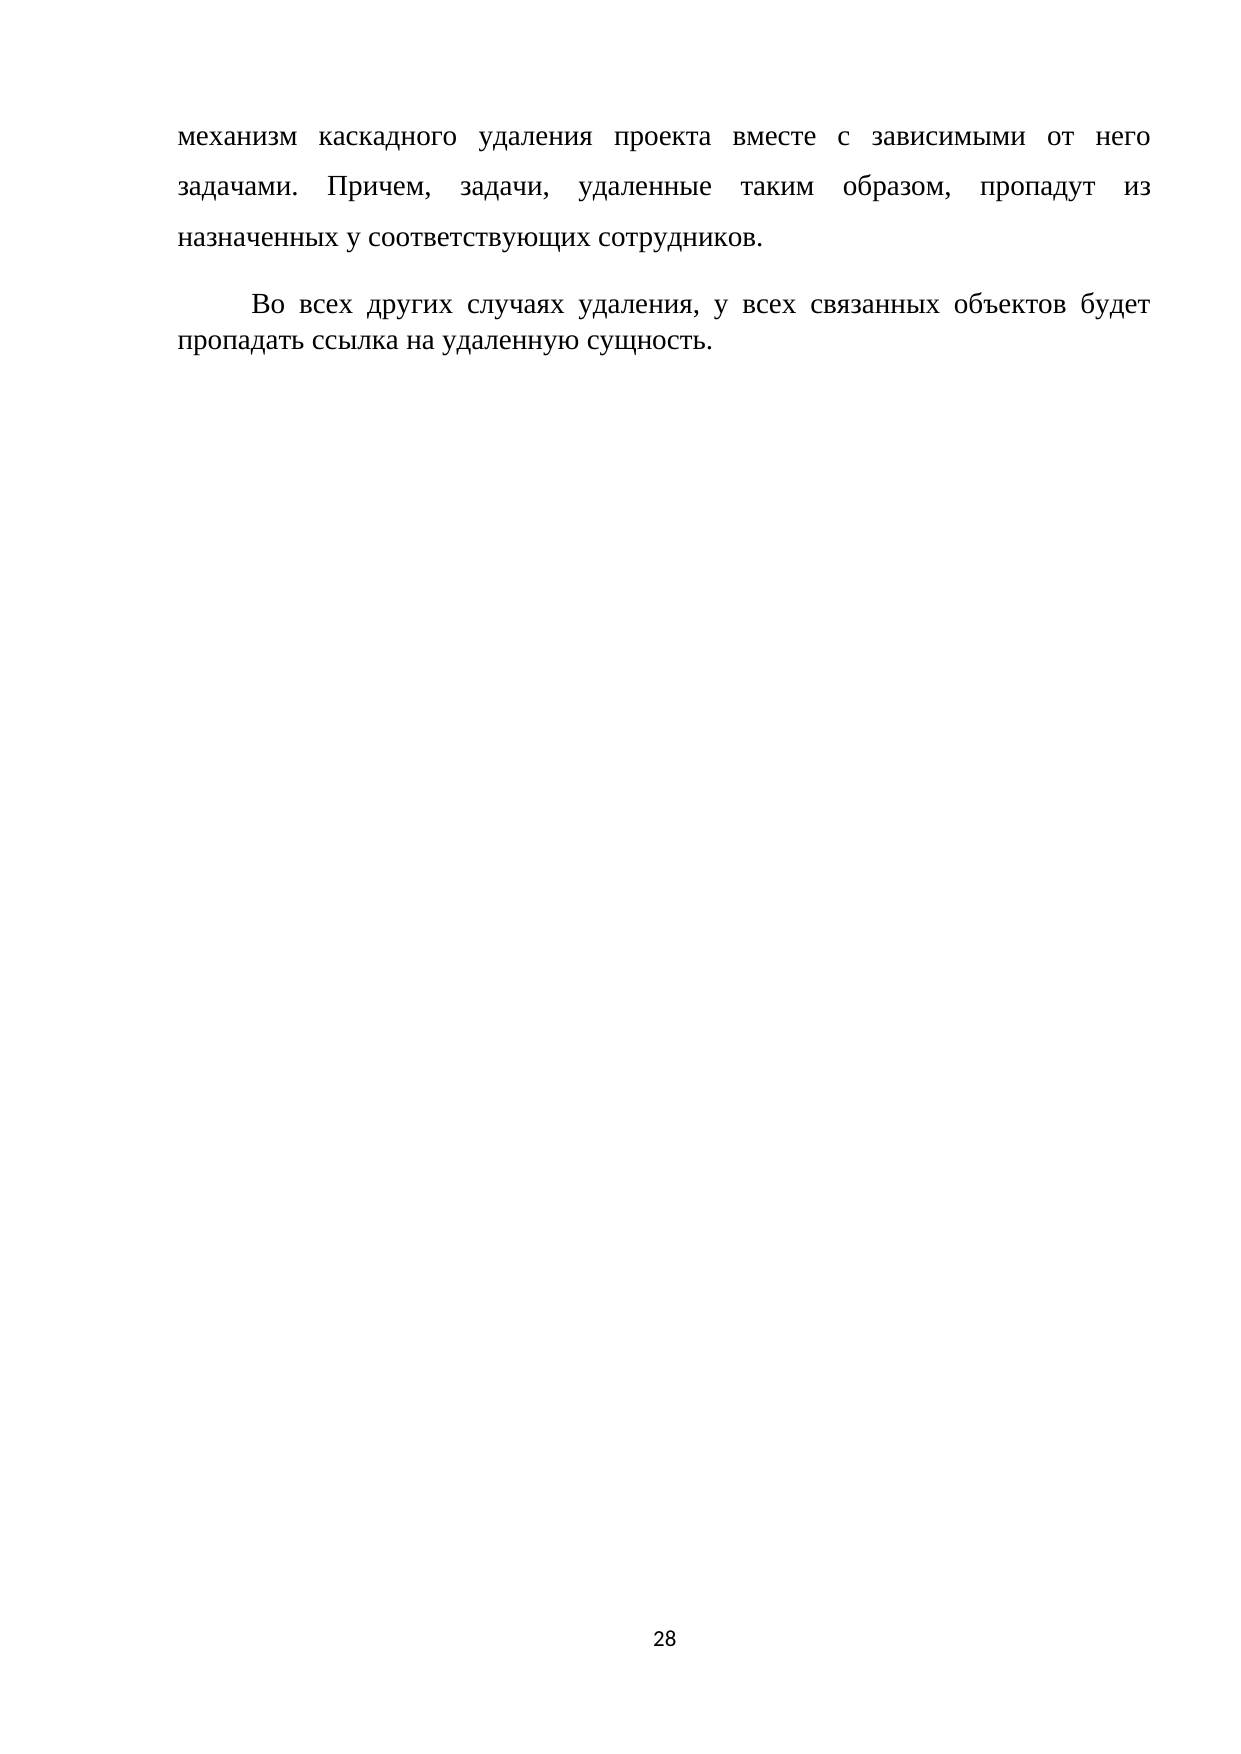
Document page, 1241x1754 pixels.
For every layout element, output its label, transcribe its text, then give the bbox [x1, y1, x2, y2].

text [177, 118, 1152, 252]
text Во всех других случаях удаления, у всех связанных объектов будет пропадать ссылка на удаленную сущность. [177, 286, 1152, 355]
